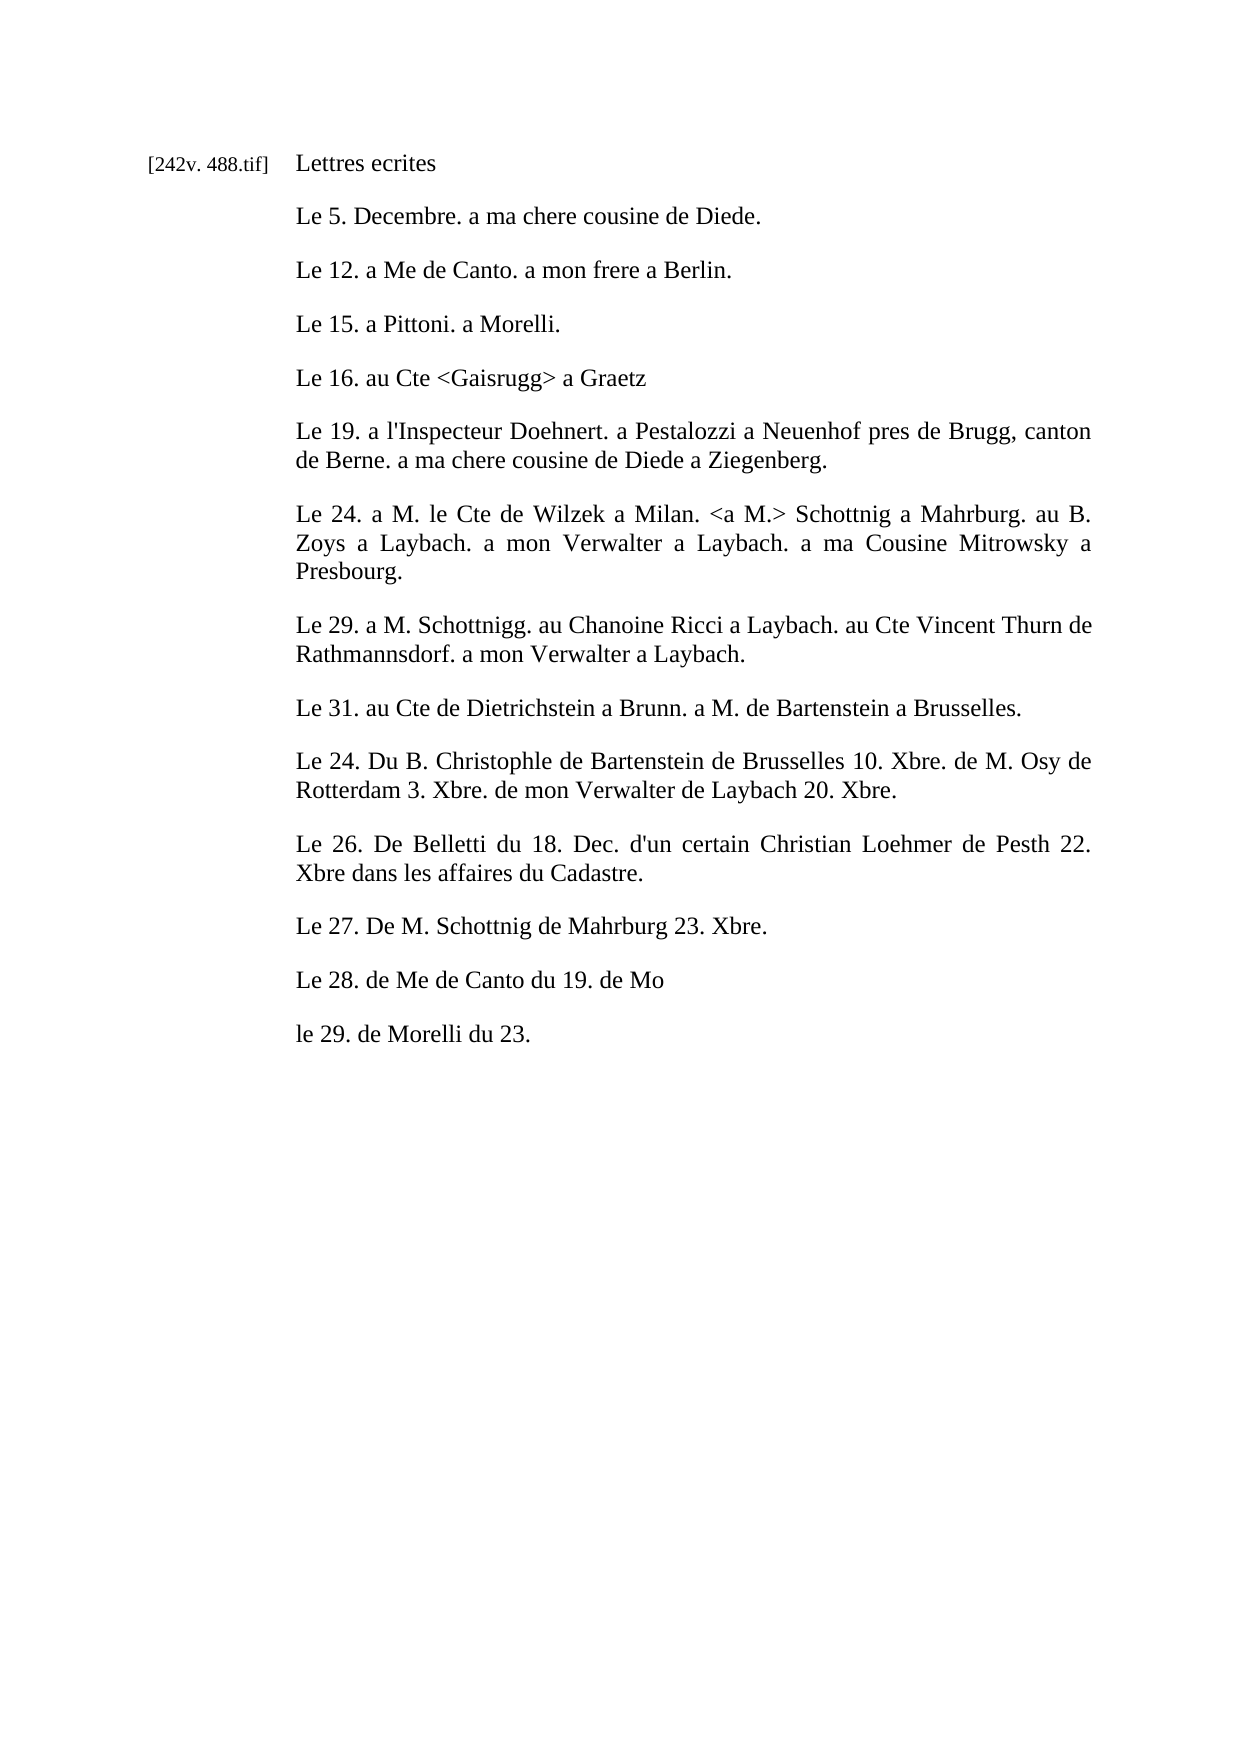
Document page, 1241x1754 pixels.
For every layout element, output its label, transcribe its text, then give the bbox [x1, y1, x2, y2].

text Le 28. de Me de Canto du 19. de Mo [295, 965, 1093, 994]
text Le 19. a l'Inspecteur Doehnert. a Pestalozzi a Neuenhof pres de Brugg, canton de Berne. a ma chere cousine de Diede a Ziegenberg. [295, 416, 1093, 474]
text [242v. 488.tif] Lettres ecrites [148, 148, 1093, 176]
text Le 16. au Cte <Gaisrugg> a Graetz [295, 363, 1093, 391]
text Le 5. Decembre. a ma chere cousine de Diede. [295, 201, 1093, 230]
text Le 15. a Pittoni. a Morelli. [295, 309, 1093, 338]
text Le 31. au Cte de Dietrichstein a Brunn. a M. de Bartenstein a Brusselles. [295, 693, 1093, 721]
text Le 24. Du B. Christophle de Bartenstein de Brusselles 10. Xbre. de M. Osy de Rotterdam 3. Xbre. de mon Verwalter de Laybach 20. Xbre. [295, 746, 1093, 804]
text Le 24. a M. le Cte de Wilzek a Milan. <a M.> Schottnig a Mahrburg. au B. Zoys a Laybach. a mon Verwalter a Laybach. a ma Cousine Mitrowsky a Presbourg. [295, 499, 1093, 585]
text Le 12. a Me de Canto. a mon frere a Berlin. [295, 255, 1093, 284]
text Le 29. a M. Schottnigg. au Chanoine Ricci a Laybach. au Cte Vincent Thurn de Rathmannsdorf. a mon Verwalter a Laybach. [295, 610, 1093, 668]
text Le 26. De Belletti du 18. Dec. d'un certain Christian Loehmer de Pesth 22. Xbre dans les affaires du Cadastre. [295, 829, 1093, 886]
text Le 27. De M. Schottnig de Mahrburg 23. Xbre. [295, 911, 1093, 940]
text le 29. de Morelli du 23. [295, 1019, 1093, 1048]
